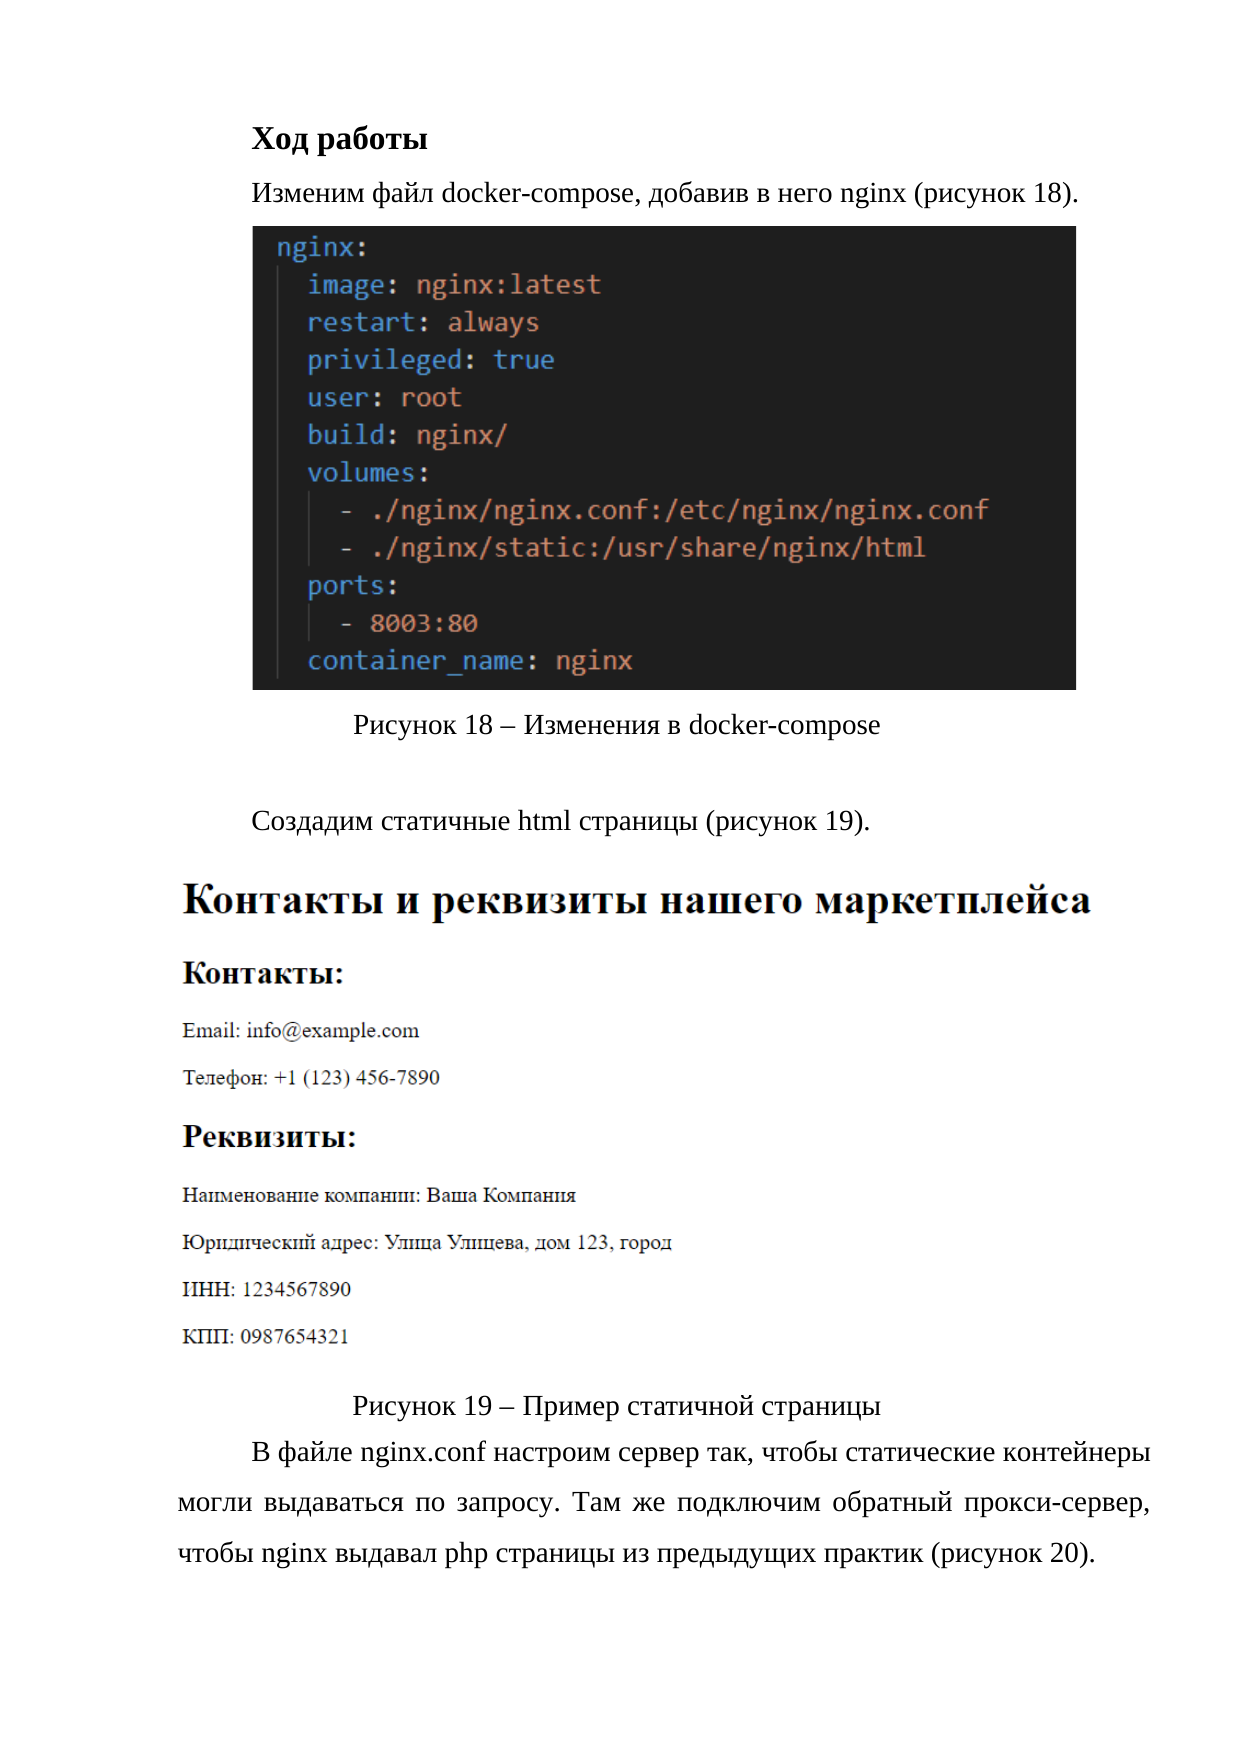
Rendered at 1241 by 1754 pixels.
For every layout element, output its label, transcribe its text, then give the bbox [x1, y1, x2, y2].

subtitle Ход работы [251, 118, 1152, 156]
text Изменим файл docker-compose, добавив в него nginx (рисунок 18). [177, 176, 1152, 209]
text В файле nginx.conf настроим сервер так, чтобы статические контейнеры могли выдаваться по запросу. Там же подключим обратный прокси-сервер, чтобы nginx выдавал php страницы из предыдущих практик (рисунок 20). [177, 1434, 1152, 1568]
text Создадим статичные html страницы (рисунок 19). [177, 803, 1152, 837]
title Изменения в docker-compose [251, 707, 1152, 740]
title Пример статичной страницы [251, 1388, 1152, 1422]
picture [177, 853, 1152, 1372]
picture [252, 226, 1077, 690]
